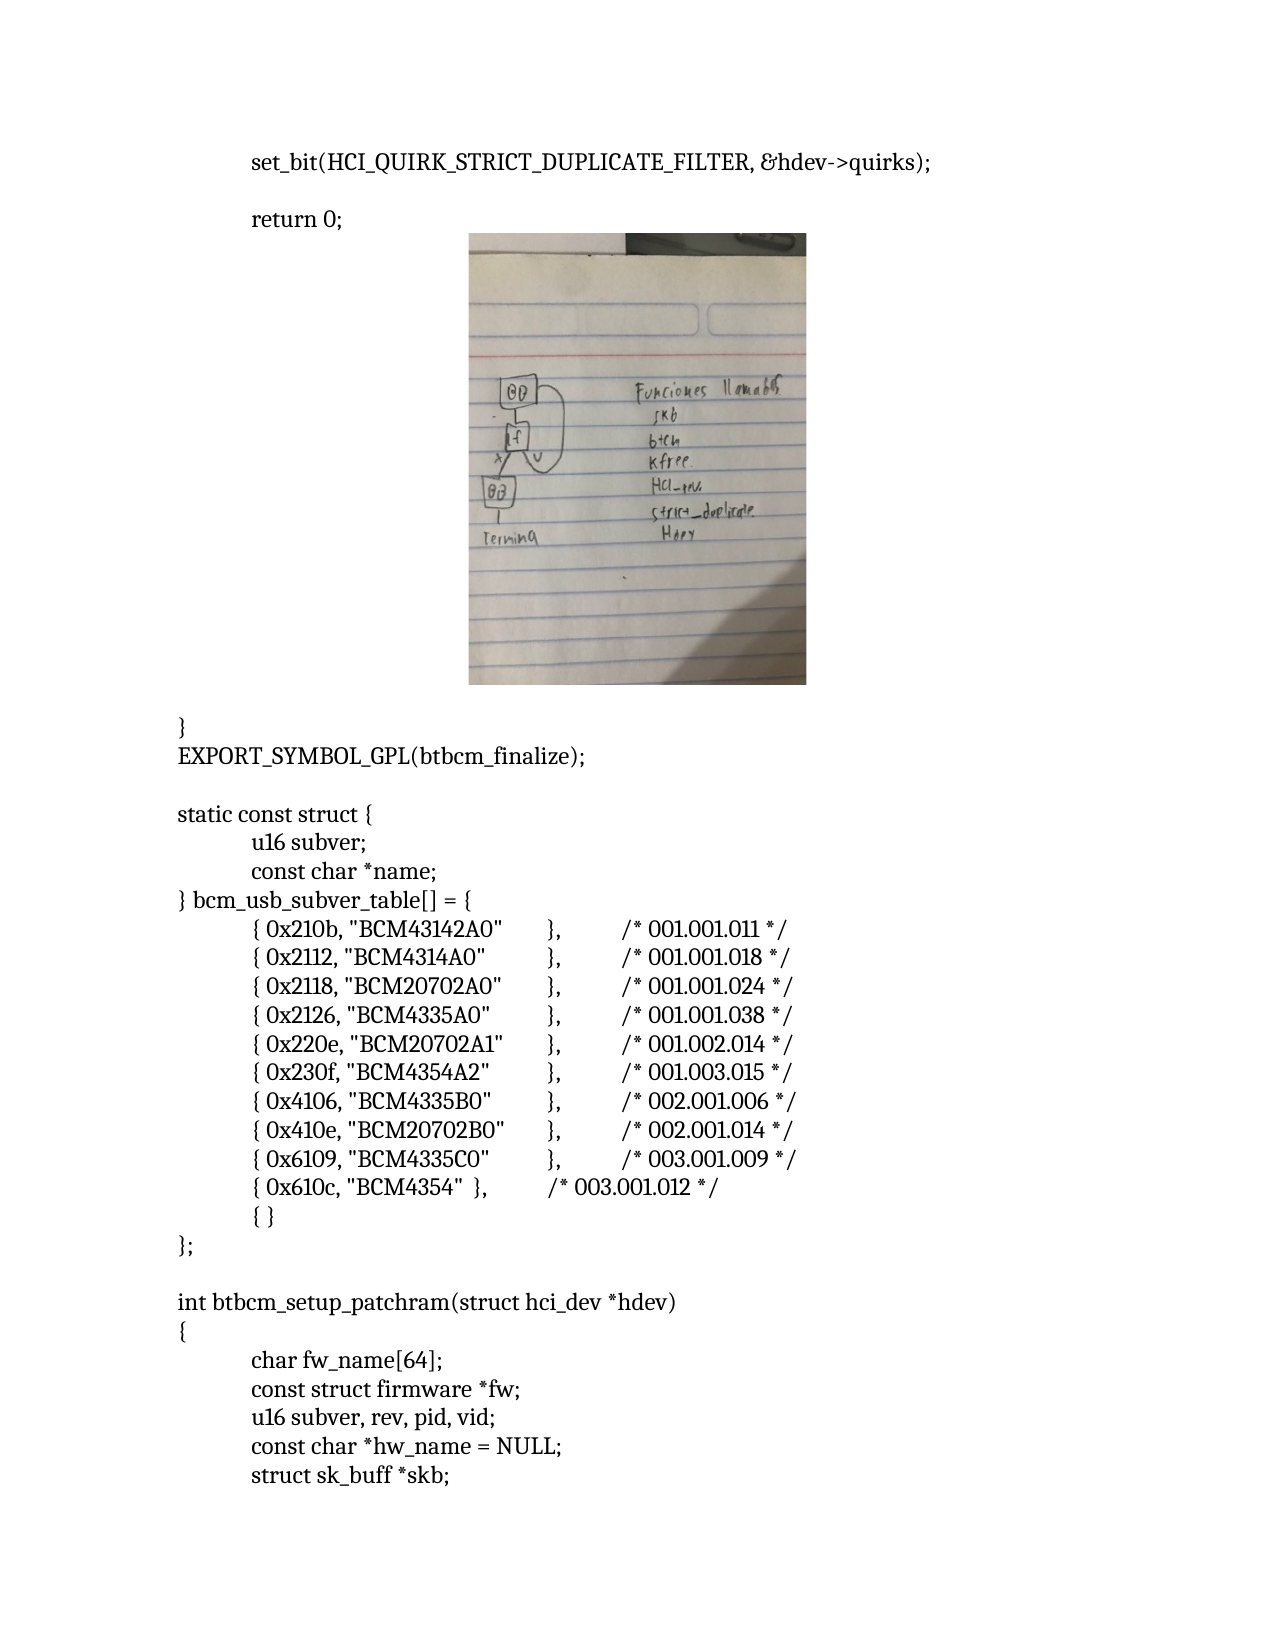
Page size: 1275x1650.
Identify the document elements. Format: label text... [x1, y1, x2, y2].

text { 0x2126, "BCM4335A0" }, /* 001.001.038 */ [177, 1001, 1098, 1029]
picture [468, 233, 807, 685]
text static const struct { [177, 799, 1098, 828]
text struct sk_buff *skb; [177, 1461, 1098, 1489]
text } bcm_usb_subver_table[] = { [177, 886, 1098, 914]
text { 0x6109, "BCM4335C0" }, /* 003.001.009 */ [177, 1144, 1098, 1173]
text { 0x4106, "BCM4335B0" }, /* 002.001.006 */ [177, 1087, 1098, 1116]
text set_bit(HCI_QUIRK_STRICT_DUPLICATE_FILTER, &hdev->quirks); [177, 148, 1098, 176]
text char fw_name[64]; [177, 1346, 1098, 1374]
text { 0x2112, "BCM4314A0" }, /* 001.001.018 */ [177, 943, 1098, 972]
text { 0x2118, "BCM20702A0" }, /* 001.001.024 */ [177, 972, 1098, 1001]
text }; [177, 1231, 1098, 1259]
text EXPORT_SYMBOL_GPL(btbcm_finalize); [177, 742, 1098, 771]
text { 0x220e, "BCM20702A1" }, /* 001.002.014 */ [177, 1029, 1098, 1058]
text { 0x230f, "BCM4354A2" }, /* 001.003.015 */ [177, 1058, 1098, 1087]
text { 0x410e, "BCM20702B0" }, /* 002.001.014 */ [177, 1116, 1098, 1144]
text const char *hw_name = NULL; [177, 1432, 1098, 1461]
text const char *name; [177, 857, 1098, 886]
text u16 subver, rev, pid, vid; [177, 1403, 1098, 1432]
text return 0; [177, 205, 1098, 234]
text const struct firmware *fw; [177, 1374, 1098, 1403]
text int btbcm_setup_patchram(struct hci_dev *hdev) [177, 1288, 1098, 1317]
text { 0x210b, "BCM43142A0" }, /* 001.001.011 */ [177, 914, 1098, 943]
text u16 subver; [177, 828, 1098, 857]
text { [177, 1317, 1098, 1346]
text { } [177, 1202, 1098, 1231]
text } [177, 713, 1098, 742]
text { 0x610c, "BCM4354" }, /* 003.001.012 */ [177, 1173, 1098, 1202]
